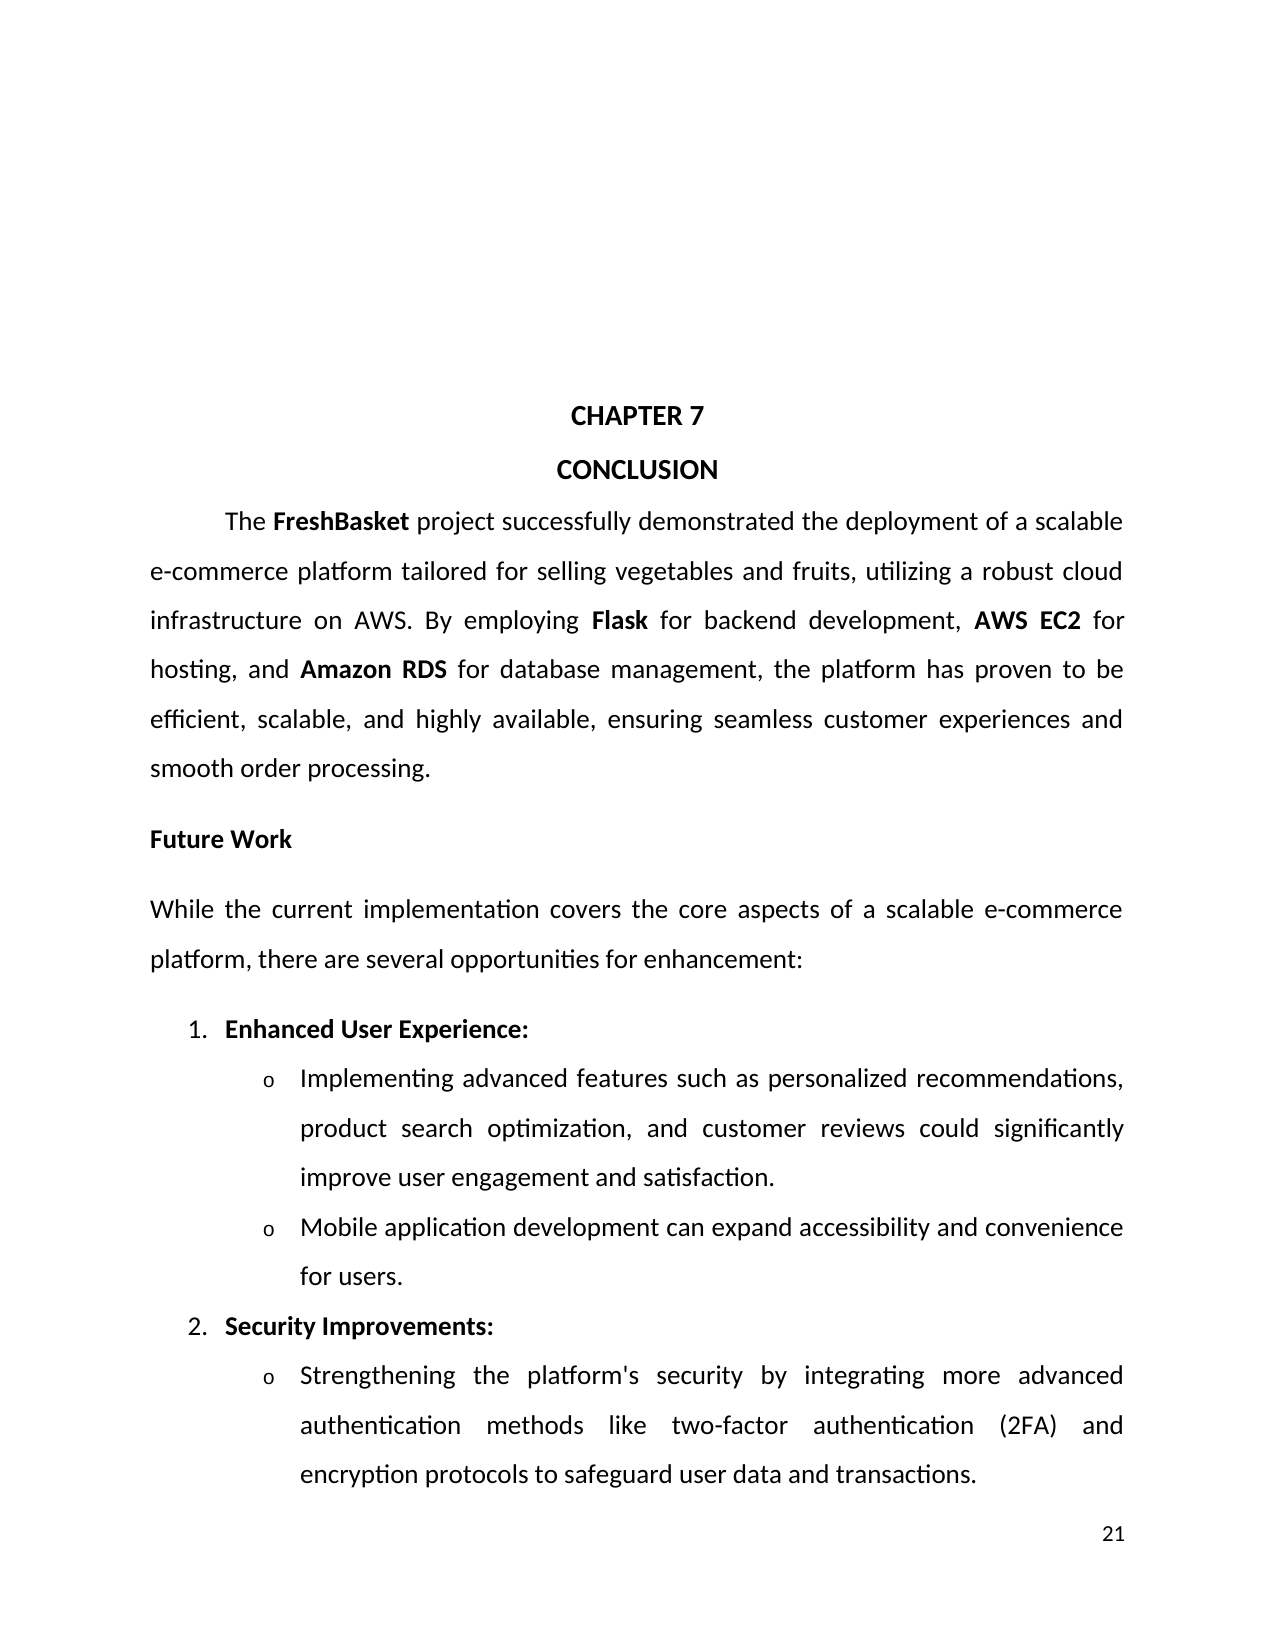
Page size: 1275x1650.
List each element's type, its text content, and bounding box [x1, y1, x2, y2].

text The FreshBasket project successfully demonstrated the deployment of a scalable e-commerce platform tailored for selling vegetables and fruits, utilizing a robust cloud infrastructure on AWS. By employing Flask for backend development, AWS EC2 for hosting, and Amazon RDS for database management, the platform has proven to be efficient, scalable, and highly available, ensuring seamless customer experiences and smooth order processing. [150, 504, 1125, 785]
text CONCLUSION [150, 451, 1125, 486]
text Future Work [150, 822, 1125, 855]
list Strengthening the platform's security by integrating more advanced authentication methods like two-factor authentication (2FA) and encryption protocols to safeguard user data and transactions. [262, 1358, 1125, 1490]
list Implementing advanced features such as personalized recommendations, product search optimization, and customer reviews could significantly improve user engagement and satisfaction. [262, 1062, 1125, 1193]
text CHAPTER 7 [150, 397, 1125, 433]
list Mobile application development can expand accessibility and convenience for users. [262, 1210, 1125, 1292]
text While the current implementation covers the core aspects of a scalable e-commerce platform, there are several opportunities for enhancement: [150, 892, 1125, 975]
list Security Improvements: [187, 1309, 1125, 1342]
list Enhanced User Experience: [187, 1012, 1125, 1045]
